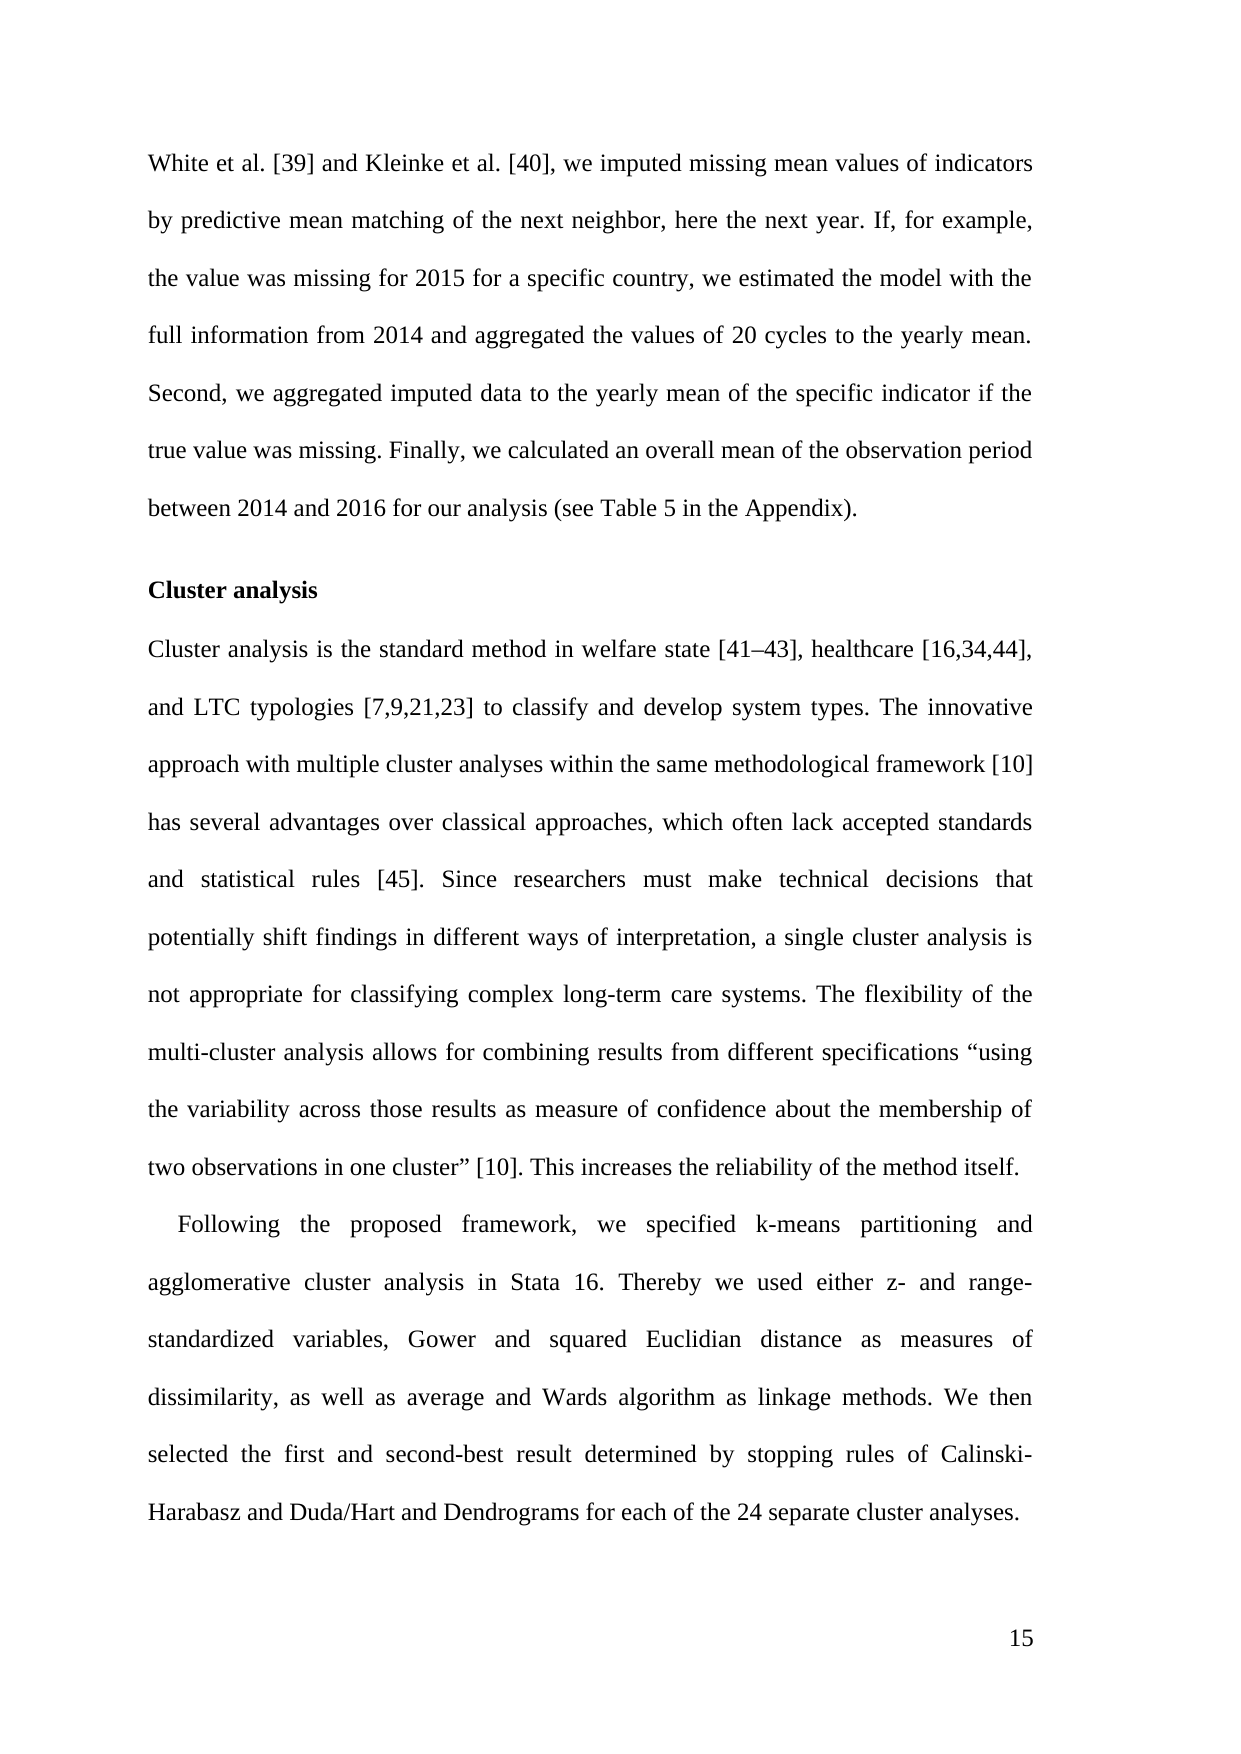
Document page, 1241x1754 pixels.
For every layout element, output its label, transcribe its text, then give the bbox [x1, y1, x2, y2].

subtitle Cluster analysis [148, 575, 916, 604]
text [148, 148, 1034, 521]
text Following the proposed framework, we specified k-means partitioning and agglomerative cluster analysis in Stata 16. Thereby we used either z- and range-standardized variables, Gower and squared Euclidian distance as measures of dissimilarity, as well as average and Wards algorithm as linkage methods. We then selected the first and second-best result determined by stopping rules of Calinski-Harabasz and Duda/Hart and Dendrograms for each of the 24 separate cluster analyses. [148, 1209, 1034, 1526]
text Cluster analysis is the standard method in welfare state [41–43], healthcare [16,34,44], and LTC typologies [7,9,21,23] to classify and develop system types. The innovative approach with multiple cluster analyses within the same methodological framework [10] has several advantages over classical approaches, which often lack accepted standards and statistical rules [45]. Since researchers must make technical decisions that potentially shift findings in different ways of interpretation, a single cluster analysis is not appropriate for classifying complex long-term care systems. The flexibility of the multi-cluster analysis allows for combining results from different specifications “using the variability across those results as measure of confidence about the membership of two observations in one cluster” [10]. This increases the reliability of the method itself. [148, 634, 1034, 1181]
